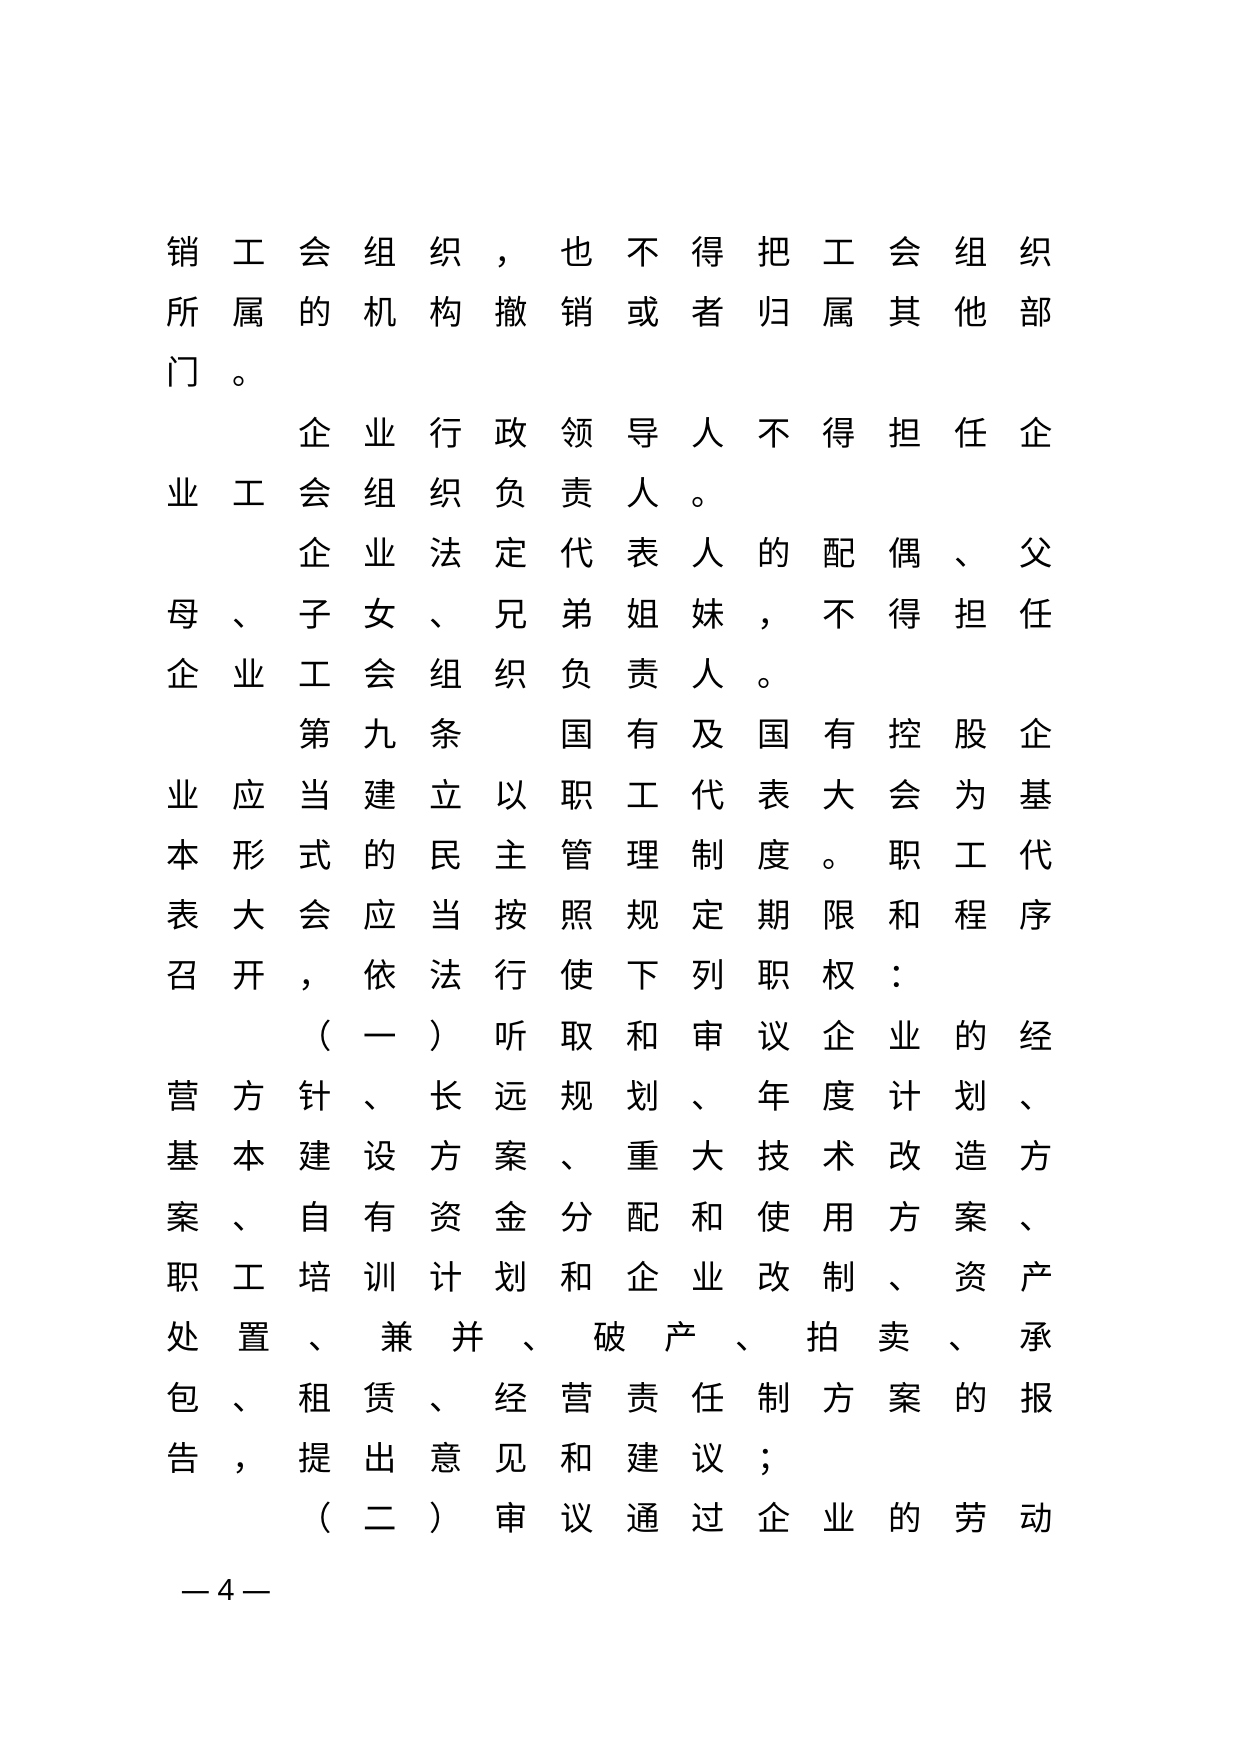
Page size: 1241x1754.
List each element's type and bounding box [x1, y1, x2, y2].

text [167, 219, 1085, 1546]
